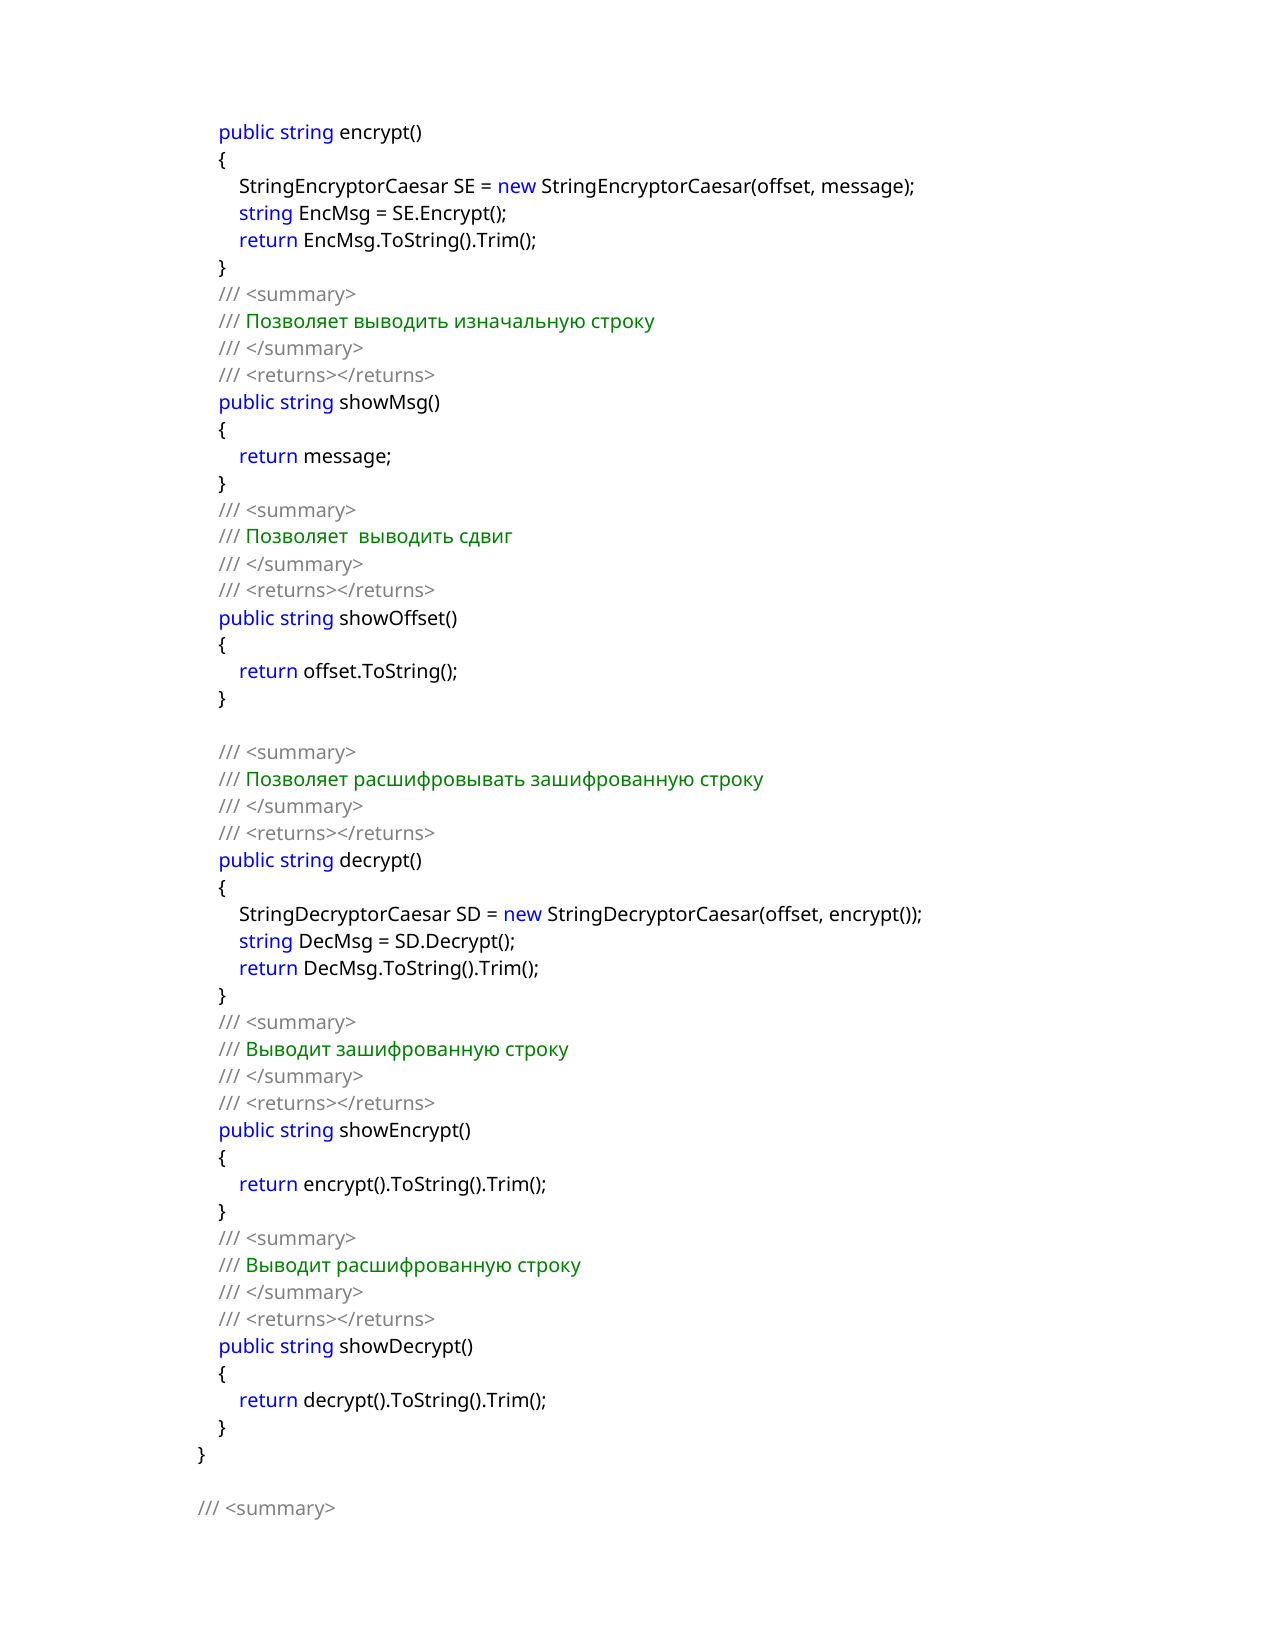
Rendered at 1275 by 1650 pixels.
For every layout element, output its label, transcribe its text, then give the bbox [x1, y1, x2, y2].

text /// Позволяет выводить изначальную строку [177, 307, 1186, 334]
text /// <summary> [177, 1494, 1186, 1521]
text /// <summary> [177, 280, 1186, 307]
text { [177, 873, 1186, 901]
text /// </summary> [177, 1278, 1186, 1305]
text string EncMsg = SE.Encrypt(); [177, 199, 1186, 226]
text /// <returns></returns> [177, 819, 1186, 847]
text /// <summary> [177, 1224, 1186, 1251]
text public string showMsg() [177, 388, 1186, 415]
text return DecMsg.ToString().Trim(); [177, 954, 1186, 981]
text } [177, 1197, 1186, 1224]
text } [177, 1440, 1186, 1467]
text /// </summary> [177, 334, 1186, 361]
text string DecMsg = SD.Decrypt(); [177, 927, 1186, 954]
text return encrypt().ToString().Trim(); [177, 1170, 1186, 1197]
text /// <returns></returns> [177, 1089, 1186, 1116]
text { [177, 145, 1186, 172]
text /// </summary> [177, 550, 1186, 577]
text /// Выводит зашифрованную строку [177, 1035, 1186, 1062]
text } [177, 469, 1186, 496]
text } [177, 253, 1186, 280]
text StringEncryptorCaesar SE = new StringEncryptorCaesar(offset, message); [177, 172, 1186, 199]
text public string showDecrypt() [177, 1332, 1186, 1359]
text /// Позволяет выводить сдвиг [177, 523, 1186, 550]
text public string decrypt() [177, 847, 1186, 873]
text StringDecryptorCaesar SD = new StringDecryptorCaesar(offset, encrypt()); [177, 901, 1186, 927]
text /// <summary> [177, 739, 1186, 766]
text return EncMsg.ToString().Trim(); [177, 226, 1186, 253]
text { [177, 1359, 1186, 1386]
text /// <summary> [177, 496, 1186, 523]
text { [177, 415, 1186, 442]
text /// <summary> [177, 1008, 1186, 1035]
text /// <returns></returns> [177, 577, 1186, 604]
text public string encrypt() [177, 118, 1186, 145]
text /// <returns></returns> [177, 361, 1186, 388]
text public string showEncrypt() [177, 1116, 1186, 1143]
text /// </summary> [177, 793, 1186, 819]
text } [177, 981, 1186, 1008]
text { [177, 1143, 1186, 1170]
text public string showOffset() [177, 604, 1186, 631]
text return offset.ToString(); [177, 658, 1186, 685]
text /// </summary> [177, 1062, 1186, 1089]
text /// <returns></returns> [177, 1305, 1186, 1332]
text return decrypt().ToString().Trim(); [177, 1386, 1186, 1413]
text } [177, 685, 1186, 712]
text /// Выводит расшифрованную строку [177, 1251, 1186, 1278]
text /// Позволяет расшифровывать зашифрованную строку [177, 766, 1186, 793]
text { [177, 631, 1186, 658]
text } [177, 1413, 1186, 1440]
text return message; [177, 442, 1186, 469]
